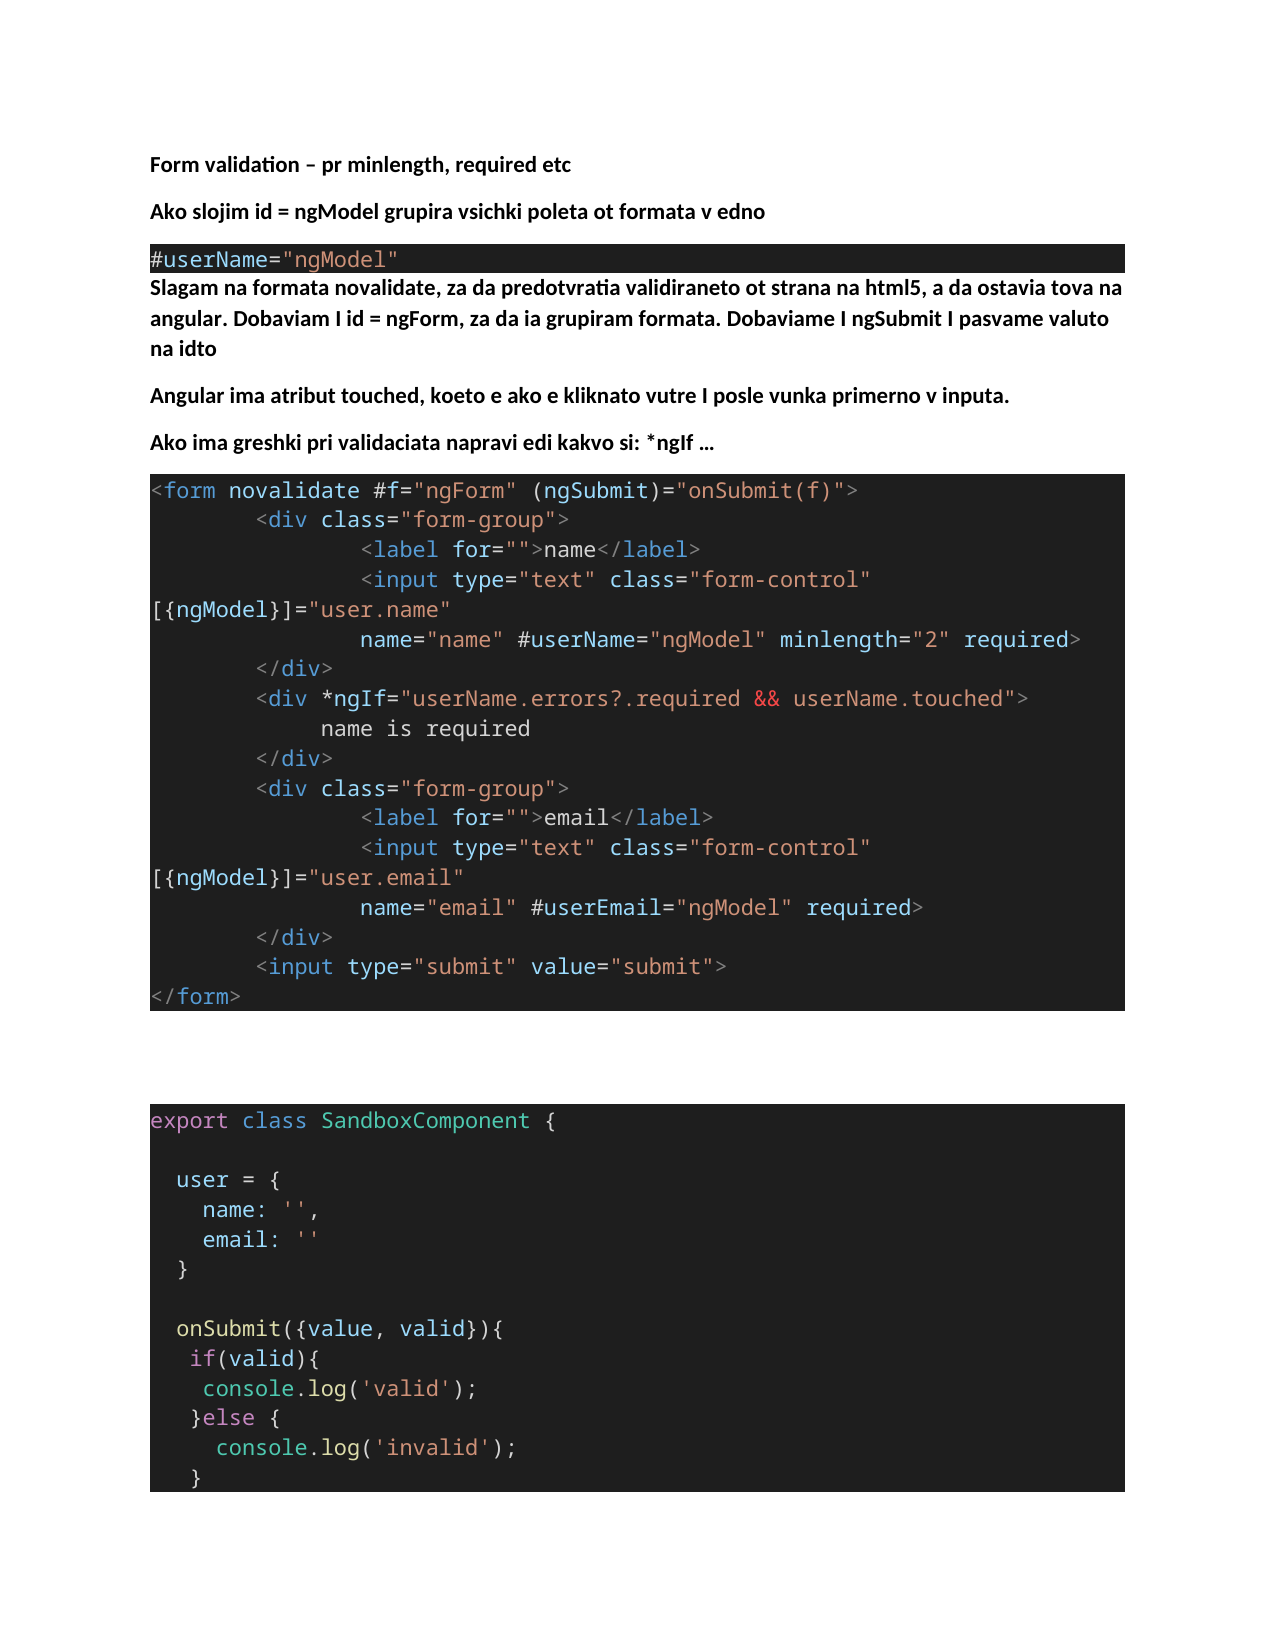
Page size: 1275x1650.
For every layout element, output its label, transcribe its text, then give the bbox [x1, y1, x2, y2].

text </div> [150, 653, 1125, 683]
text Form validation – pr minlength, required etc [150, 150, 1125, 178]
text <div *ngIf="userName.errors?.required && userName.touched"> [150, 683, 1125, 713]
text <input type="text" class="form-control" [{ngModel}]="user.email" [150, 832, 1125, 892]
text </div> [150, 743, 1125, 772]
text Ako ima greshki pri validaciata napravi edi kakvo si: *ngIf … [150, 428, 1125, 456]
text } [150, 1253, 1125, 1283]
text if(valid){ [150, 1343, 1125, 1372]
text <div class="form-group"> [150, 772, 1125, 802]
text console.log('valid'); [150, 1372, 1125, 1402]
text <form novalidate #f="ngForm" (ngSubmit)="onSubmit(f)"> [150, 474, 1125, 504]
text <div class="form-group"> [150, 504, 1125, 534]
text name is required [150, 713, 1125, 743]
text email: '' [150, 1224, 1125, 1253]
text onSubmit({value, valid}){ [150, 1313, 1125, 1343]
text </div> [150, 921, 1125, 951]
text user = { [150, 1164, 1125, 1194]
text export class SandboxComponent { [150, 1104, 1125, 1134]
text Angular ima atribut touched, koeto e ako e kliknato vutre I posle vunka primerno v inputa. [150, 381, 1125, 409]
text name: '', [150, 1194, 1125, 1224]
text <input type="text" class="form-control" [{ngModel}]="user.name" [150, 564, 1125, 623]
text } [150, 1462, 1125, 1492]
text name="name" #userName="ngModel" minlength="2" required> [150, 623, 1125, 653]
text <label for="">name</label> [150, 534, 1125, 564]
text Ako slojim id = ngModel grupira vsichki poleta ot formata v edno [150, 197, 1125, 225]
text name="email" #userEmail="ngModel" required> [150, 892, 1125, 921]
text </form> [150, 981, 1125, 1011]
text }else { [150, 1402, 1125, 1432]
text console.log('invalid'); [150, 1432, 1125, 1462]
text <label for="">email</label> [150, 802, 1125, 832]
text <input type="submit" value="submit"> [150, 951, 1125, 981]
text Slagam na formata novalidate, za da predotvratia validiraneto ot strana na html5, a da ostavia tova na angular. Dobaviam I id = ngForm, za da ia grupiram formata. Dobaviame I ngSubmit I pasvame valuto na idto [150, 273, 1125, 362]
text #userName="ngModel" [150, 244, 1125, 273]
